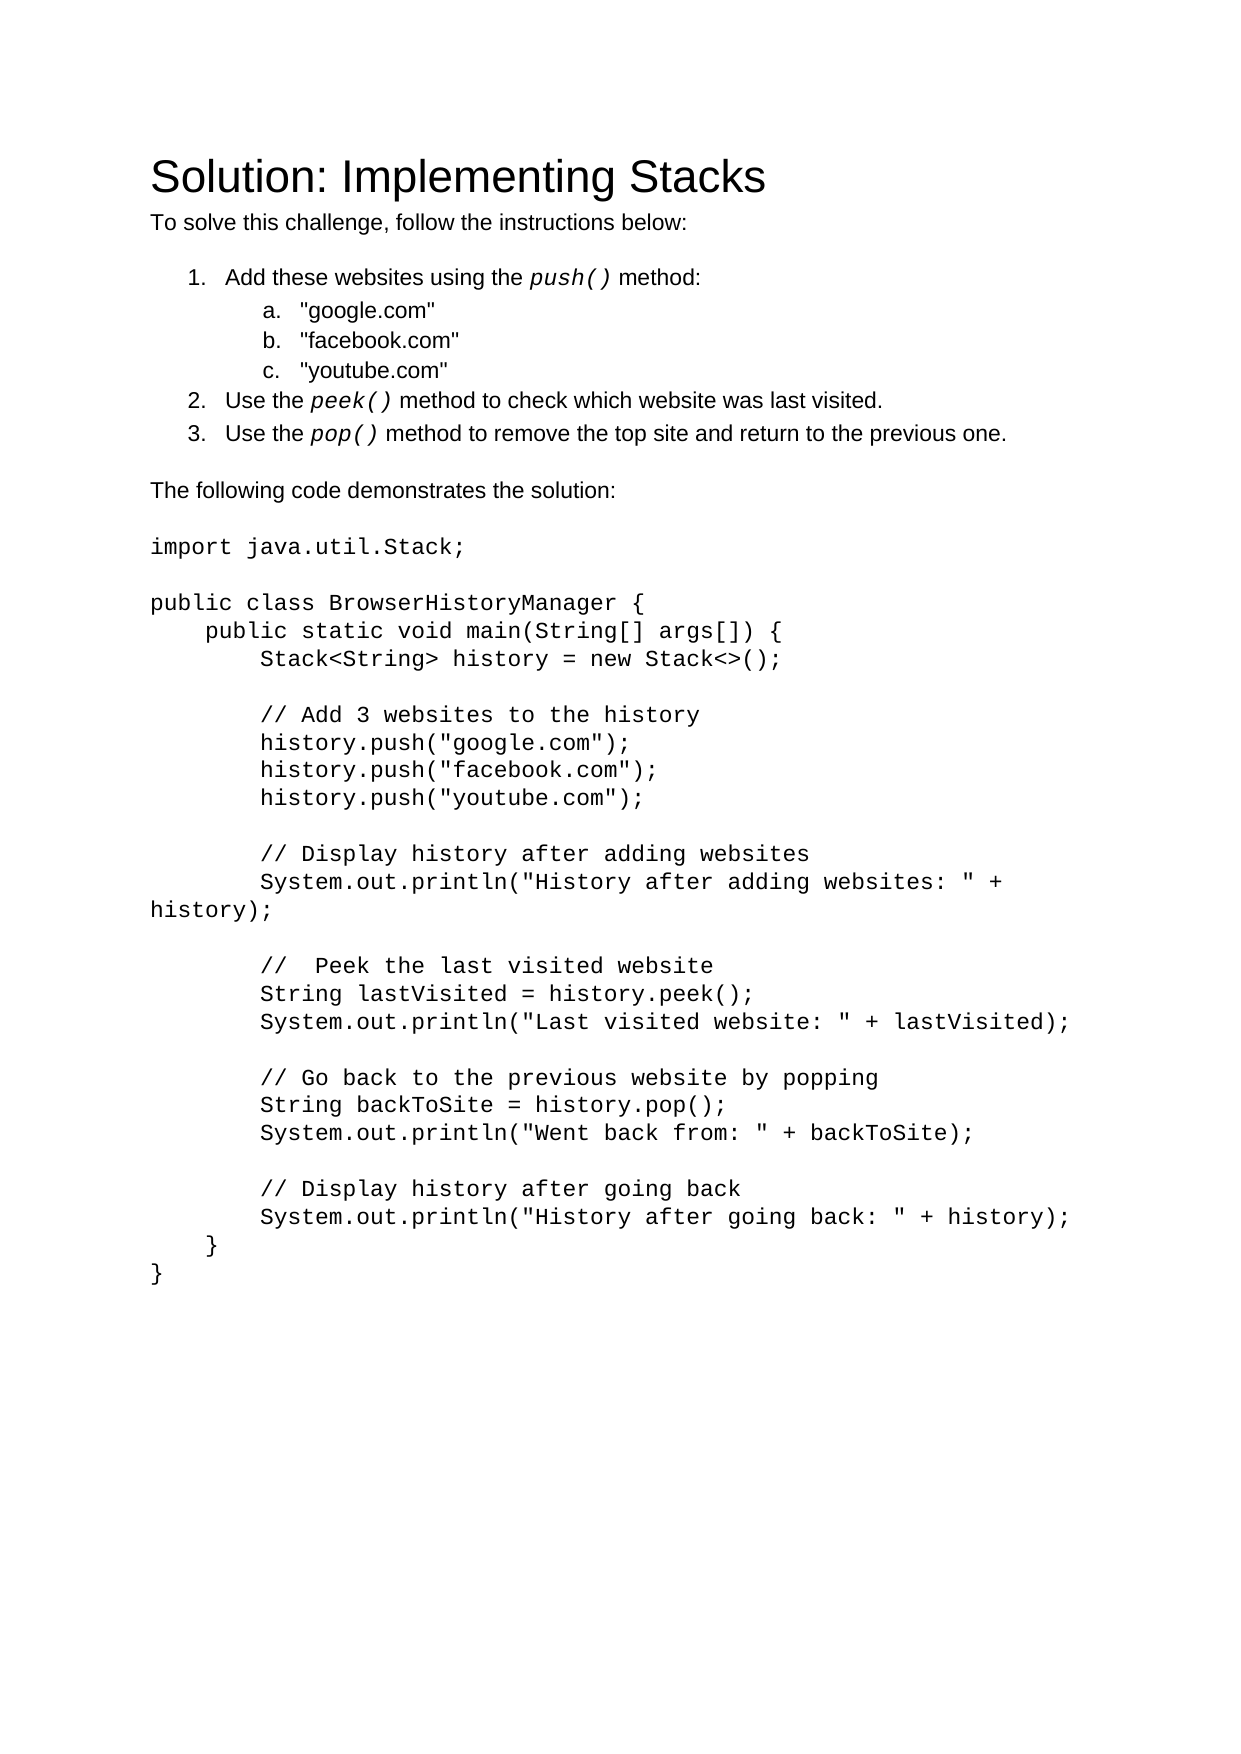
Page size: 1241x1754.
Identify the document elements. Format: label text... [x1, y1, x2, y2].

text System.out.println("Last visited website: " + lastVisited); [150, 1010, 1090, 1036]
text // Add 3 websites to the history [150, 703, 1090, 729]
text // Go back to the previous website by popping [150, 1066, 1090, 1092]
text import java.util.Stack; [150, 535, 1090, 561]
text } [150, 1233, 1090, 1259]
text history.push("google.com"); [150, 731, 1090, 757]
text String backToSite = history.pop(); [150, 1094, 1090, 1120]
text public class BrowserHistoryManager { [150, 591, 1090, 617]
text System.out.println("Went back from: " + backToSite); [150, 1122, 1090, 1148]
list Use the peek() method to check which website was last visited. [187, 387, 1090, 416]
text // Display history after going back [150, 1177, 1090, 1203]
list Use the pop() method to remove the top site and return to the previous one. [187, 420, 1090, 448]
text Stack<String> history = new Stack<>(); [150, 647, 1090, 673]
list "youtube.com" [262, 357, 1090, 383]
title Solution: Implementing Stacks [150, 150, 1090, 203]
text String lastVisited = history.peek(); [150, 982, 1090, 1008]
text System.out.println("History after adding websites: " + history); [150, 870, 1090, 924]
text The following code demonstrates the solution: [150, 477, 1090, 504]
list "google.com" [262, 297, 1090, 323]
text public static void main(String[] args[]) { [150, 619, 1090, 645]
text // Display history after adding websites [150, 842, 1090, 868]
text } [150, 1261, 1090, 1287]
list Add these websites using the push() method: [187, 264, 1090, 292]
text history.push("facebook.com"); [150, 759, 1090, 785]
text history.push("youtube.com"); [150, 787, 1090, 813]
text System.out.println("History after going back: " + history); [150, 1205, 1090, 1231]
text // Peek the last visited website [150, 954, 1090, 980]
text To solve this challenge, follow the instructions below: [150, 209, 1090, 235]
list "facebook.com" [262, 327, 1090, 353]
